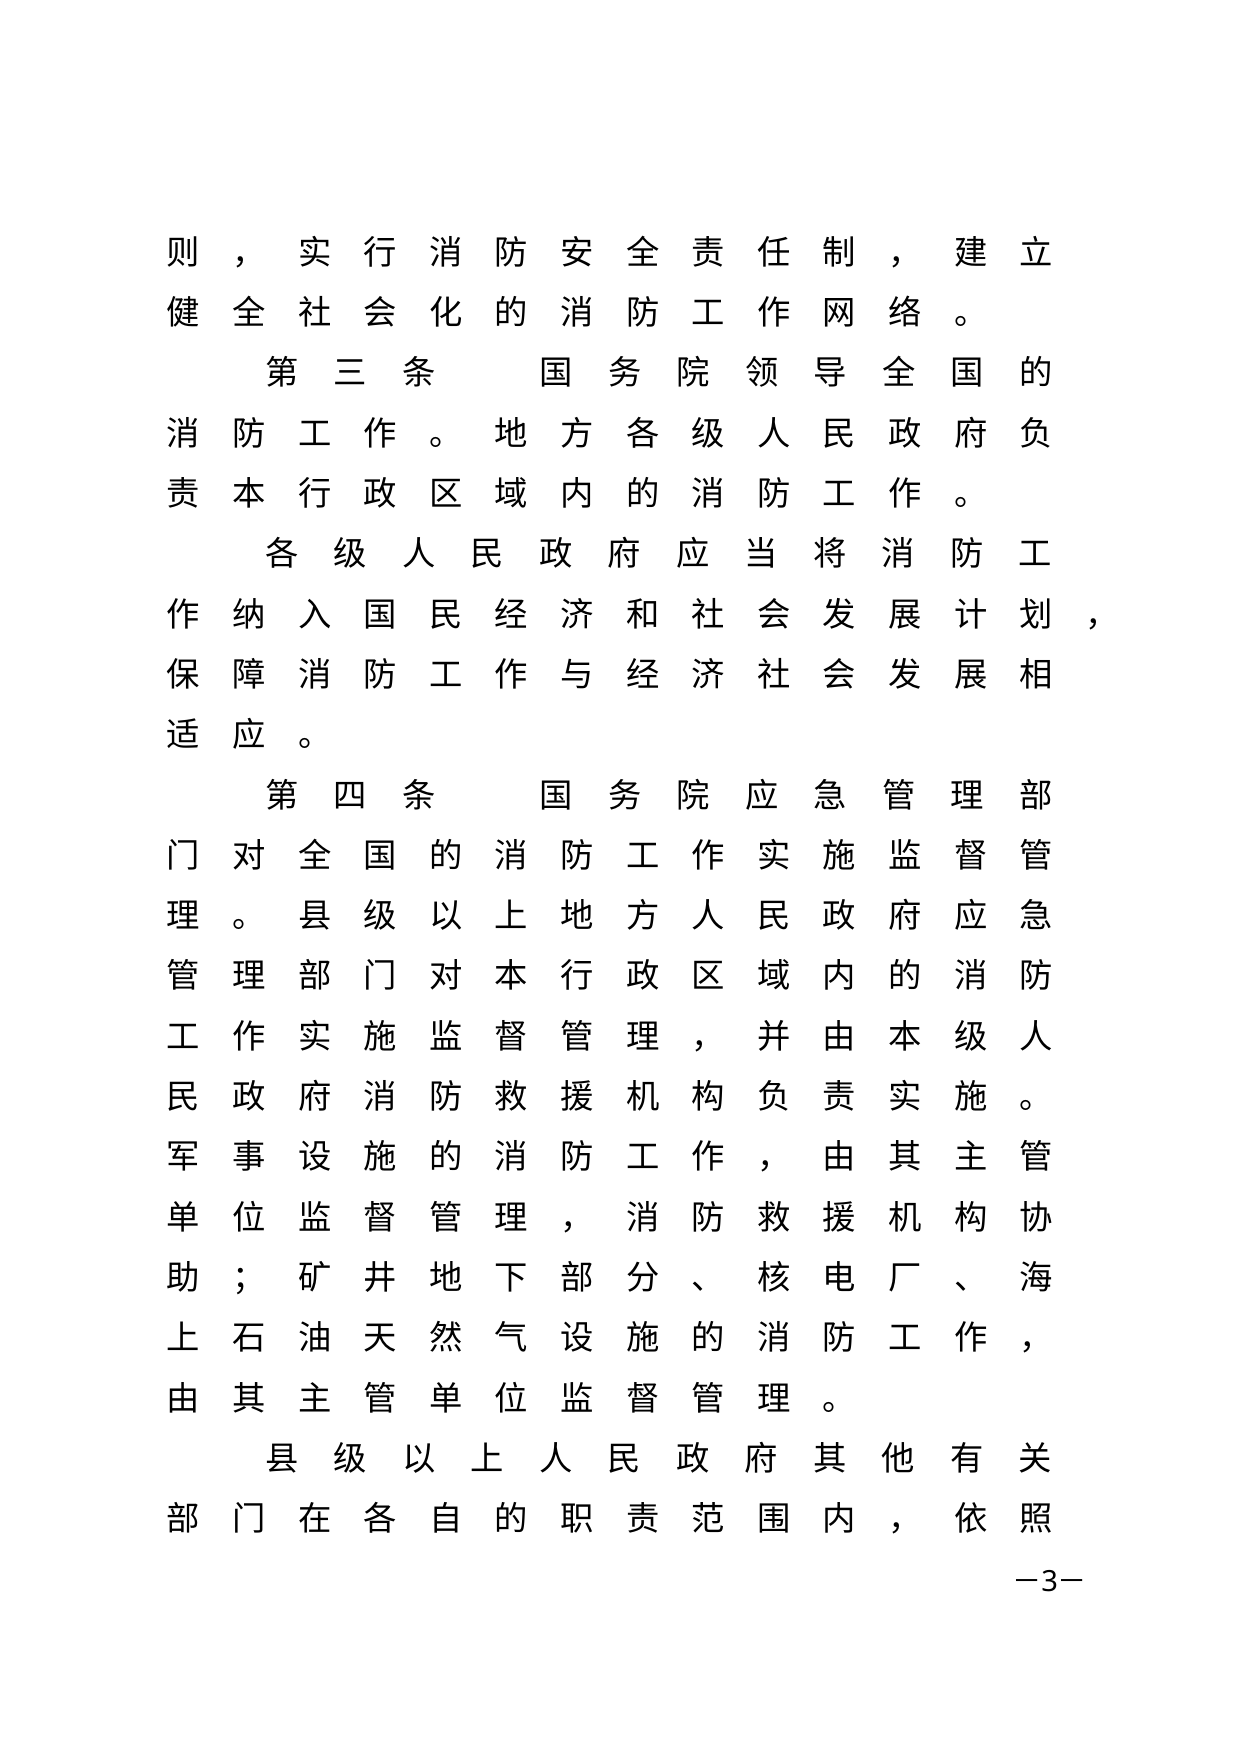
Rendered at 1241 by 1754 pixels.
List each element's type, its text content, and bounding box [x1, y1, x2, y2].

text 县级以上人民政府其他有关部门在各自的职责范围内，依照本法和其他相关法律、法规的规定做好消防工作。 [167, 1426, 1085, 1546]
text 第四条 国务院应急管理部门对全国的消防工作实施监督管理。县级以上地方人民政府应急管理部门对本行政区域内的消防工作实施监督管理，并由本级人民政府消防救援机构负责实施。军事设施的消防工作，由其主管单位监督管理，消防救援机构协助；矿井地下部分、核电厂、海上石油天然气设施的消防工作，由其主管单位监督管理。 [167, 762, 1085, 1426]
text 第三条 国务院领导全国的消防工作。地方各级人民政府负责本行政区域内的消防工作。 [167, 340, 1085, 521]
text 各级人民政府应当将消防工作纳入国民经济和社会发展计划，保障消防工作与经济社会发展相适应。 [167, 521, 1085, 762]
text 第二条 消防工作贯彻预防为主、防消结合的方针，按照政府统一领导、部门依法监管、单位全面负责、公民积极参与的原则，实行消防安全责任制，建立健全社会化的消防工作网络。 [167, 219, 1085, 340]
